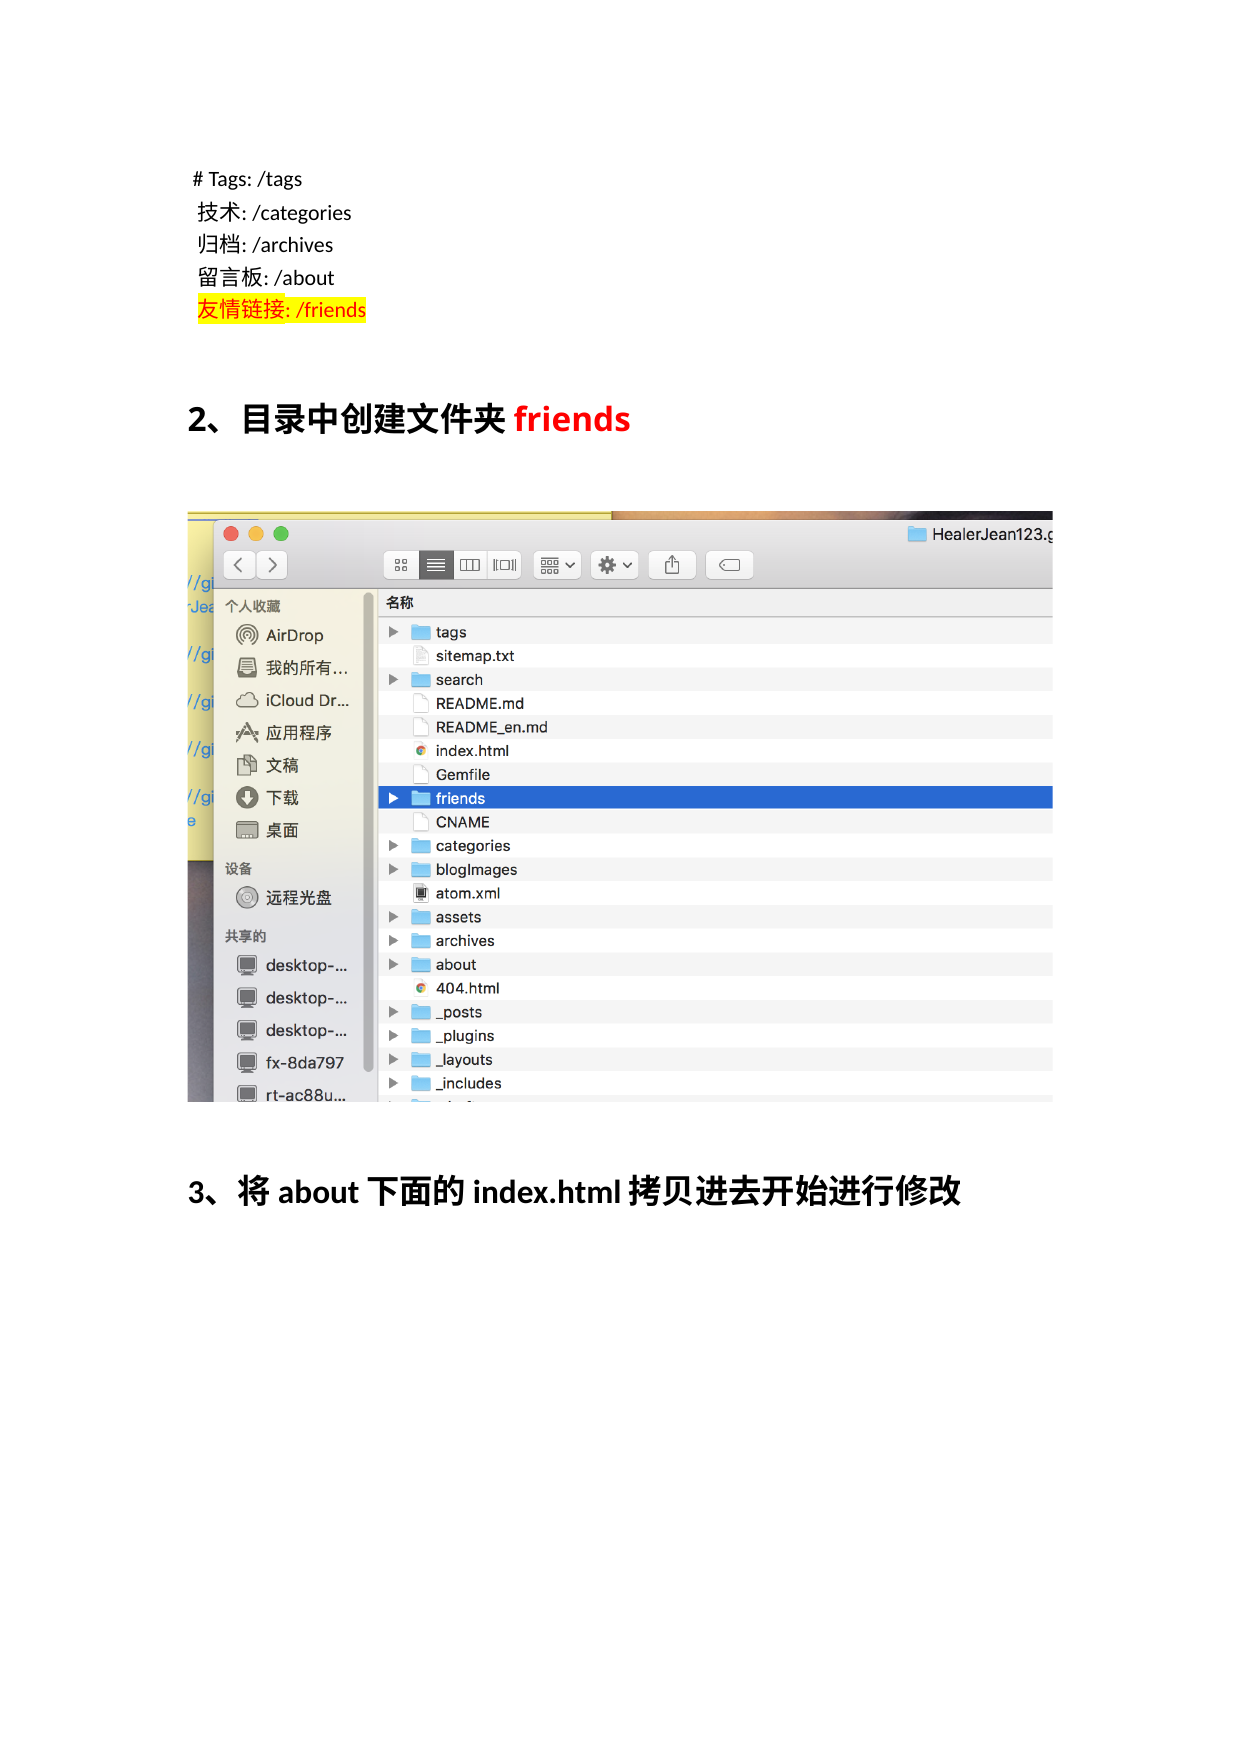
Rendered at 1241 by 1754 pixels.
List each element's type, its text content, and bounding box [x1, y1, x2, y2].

text 留言板: /about [187, 259, 1053, 292]
picture [187, 511, 1053, 1102]
text # Tags: /tags [187, 162, 1053, 194]
text 技术: /categories [187, 194, 1053, 227]
subtitle 2、目录中创建文件夹friends [187, 384, 1053, 449]
text 归档: /archives [187, 227, 1053, 259]
subtitle 3、将about下面的index.html拷贝进去开始进行修改 [187, 1156, 1053, 1221]
text 友情链接: /friends [187, 292, 1053, 324]
